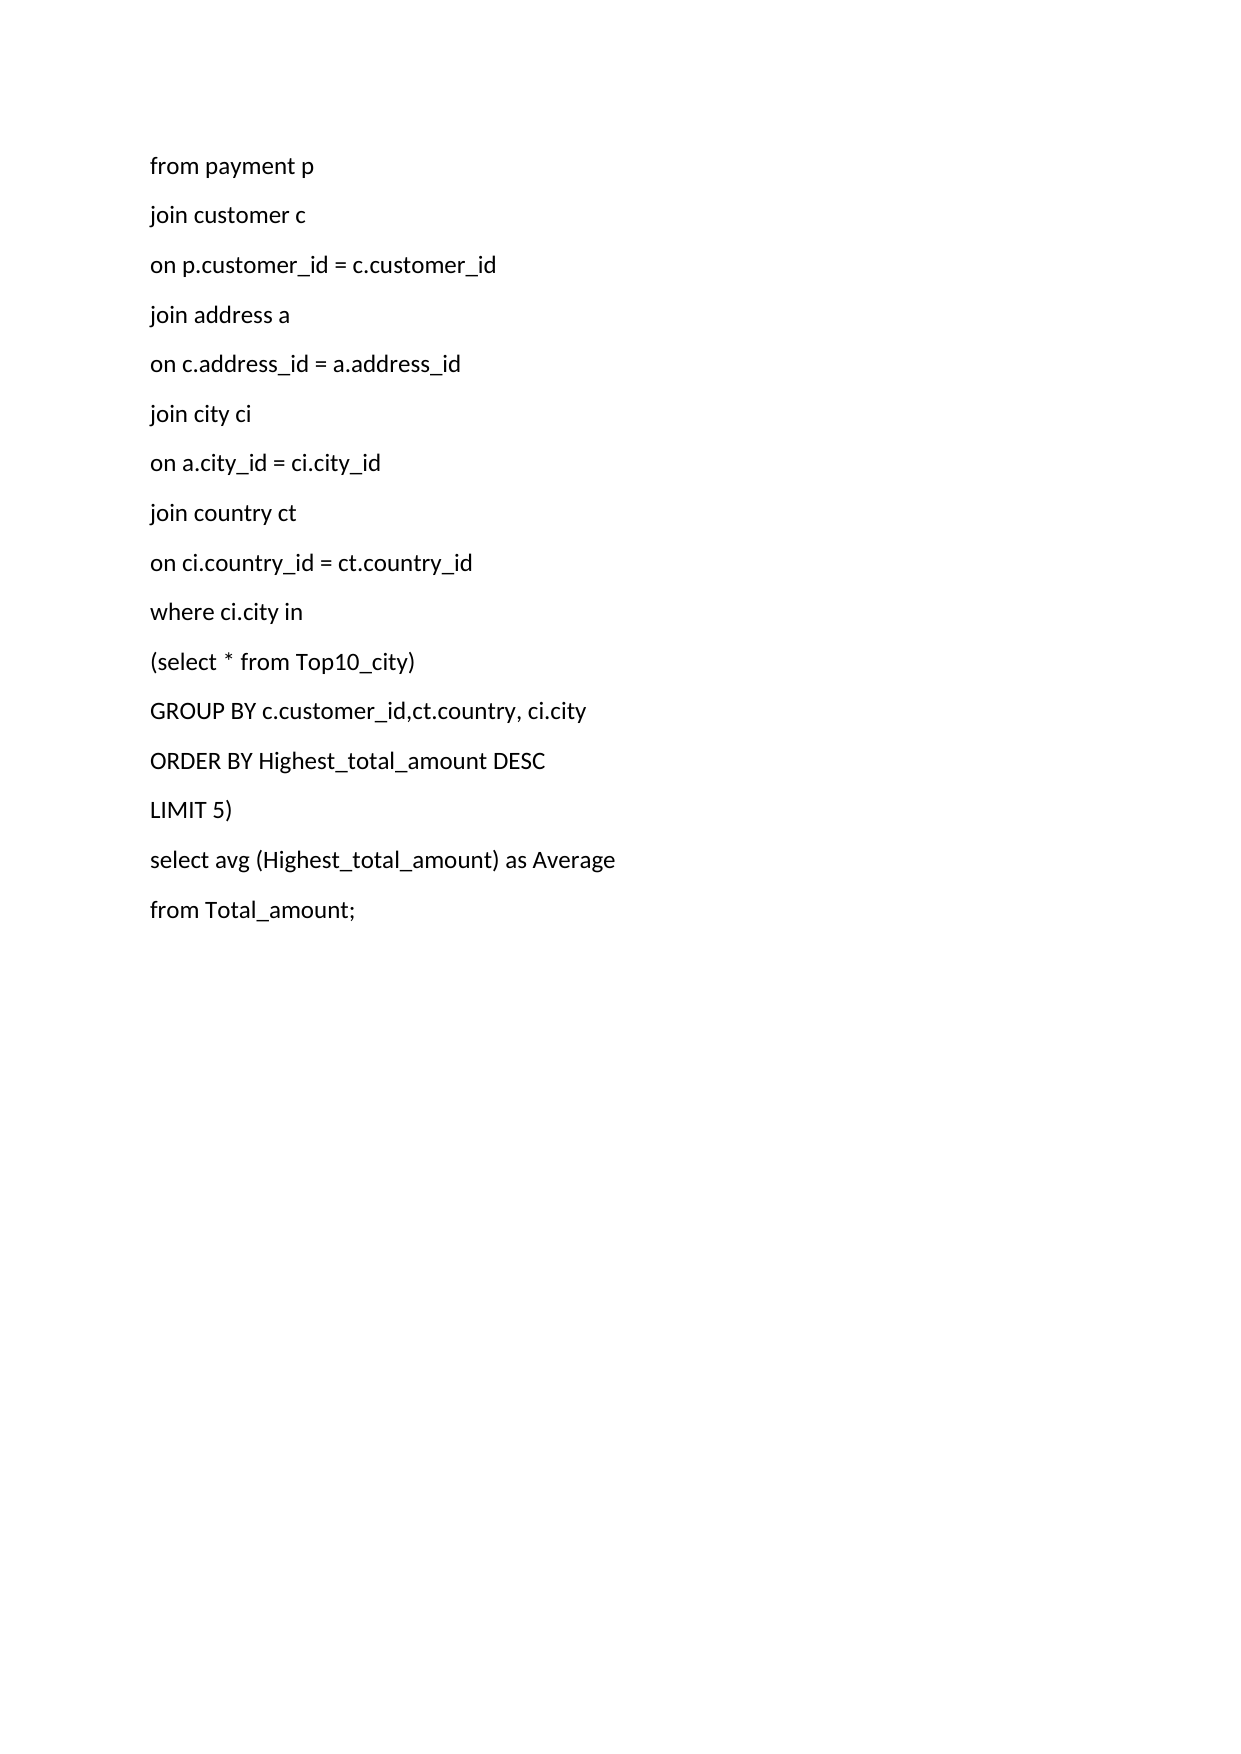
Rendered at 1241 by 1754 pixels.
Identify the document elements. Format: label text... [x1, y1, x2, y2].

text join customer c [150, 199, 1090, 230]
text on c.address_id = a.address_id [150, 348, 1090, 379]
text on ci.country_id = ct.country_id [150, 547, 1090, 577]
text from Total_amount; [150, 894, 1090, 924]
text (select * from Top10_city) [150, 646, 1090, 676]
text select avg (Highest_total_amount) as Average [150, 844, 1090, 875]
text LIMIT 5) [150, 794, 1090, 825]
text from payment p [150, 150, 1090, 181]
text where ci.city in [150, 596, 1090, 627]
text join address a [150, 299, 1090, 329]
text join city ci [150, 398, 1090, 428]
text on a.city_id = ci.city_id [150, 447, 1090, 478]
text GROUP BY c.customer_id,ct.country, ci.city [150, 695, 1090, 726]
text join country ct [150, 497, 1090, 528]
text ORDER BY Highest_total_amount DESC [150, 745, 1090, 776]
text on p.customer_id = c.customer_id [150, 249, 1090, 280]
